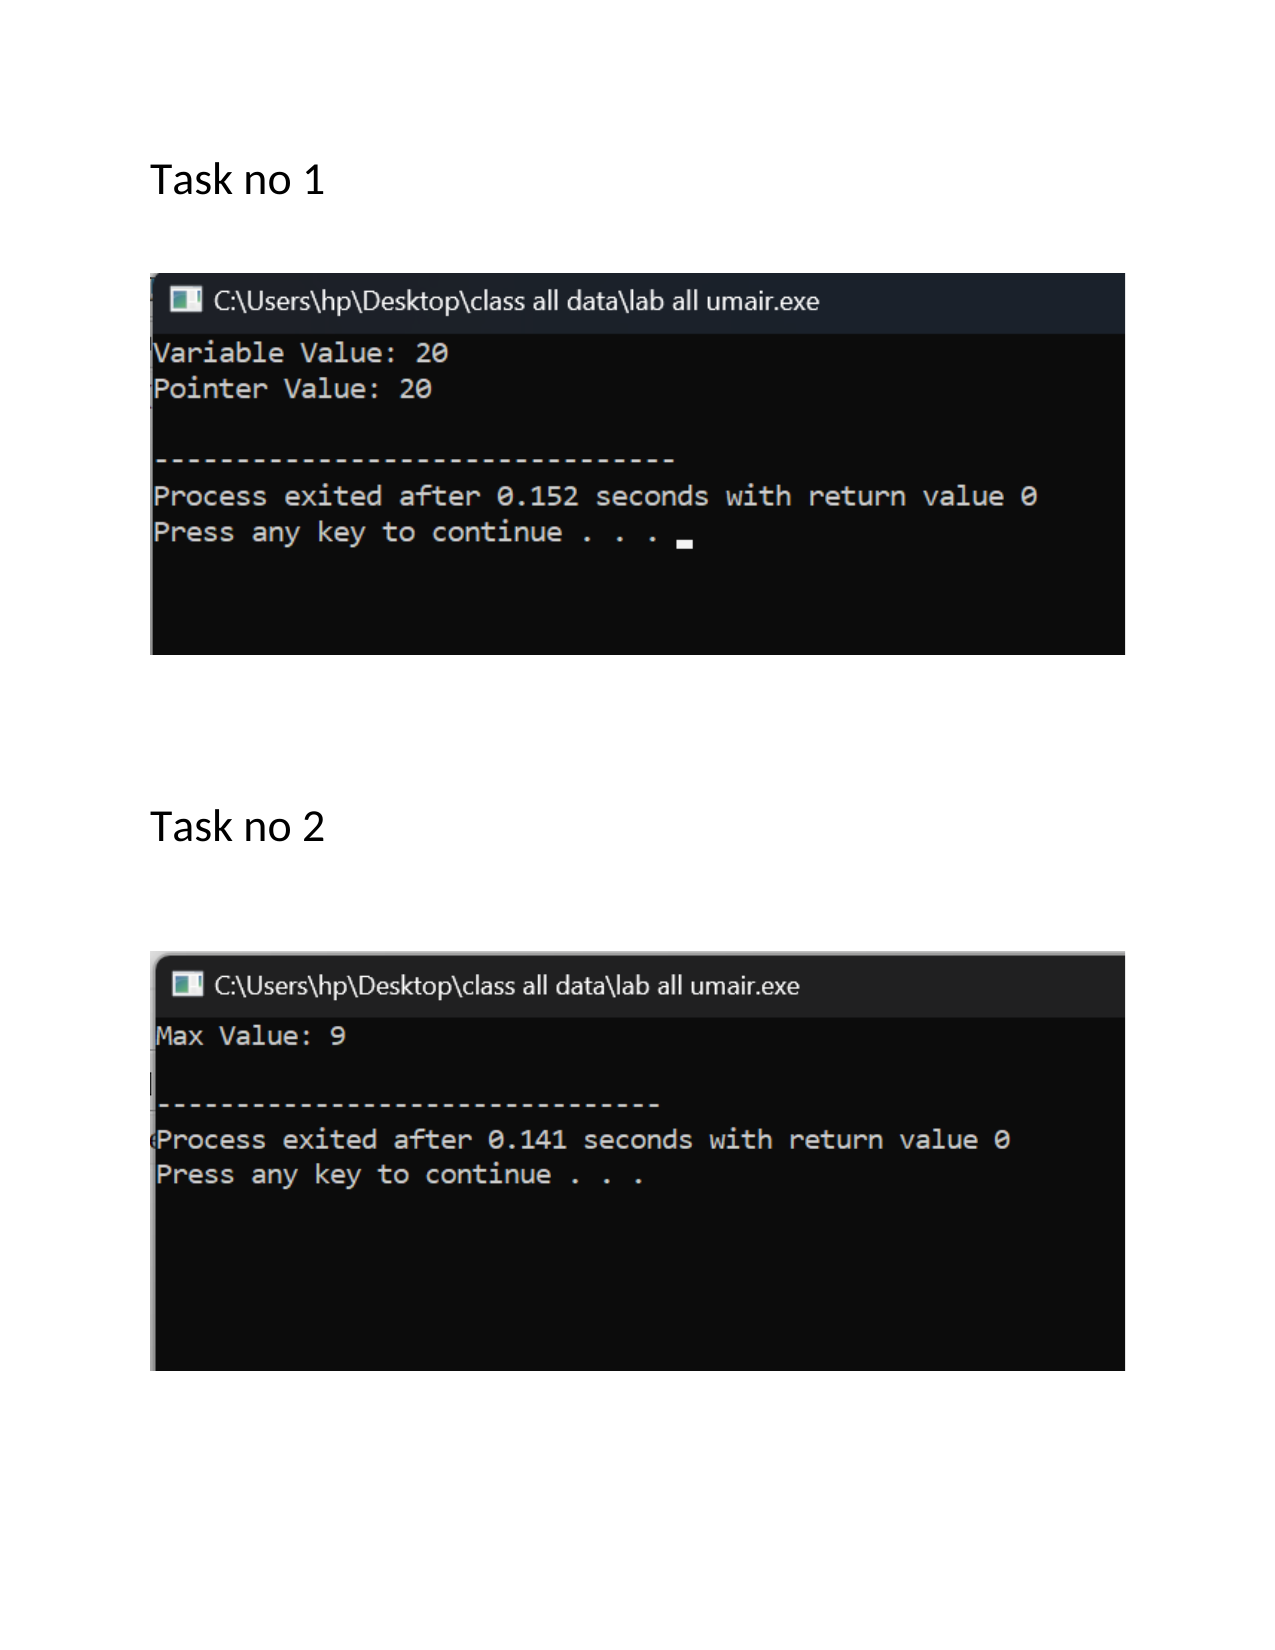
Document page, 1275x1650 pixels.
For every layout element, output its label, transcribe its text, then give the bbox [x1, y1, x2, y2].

picture [150, 273, 1125, 655]
text Task no 2 [150, 797, 1125, 853]
text Task no 1 [150, 150, 1125, 206]
picture [150, 951, 1125, 1371]
